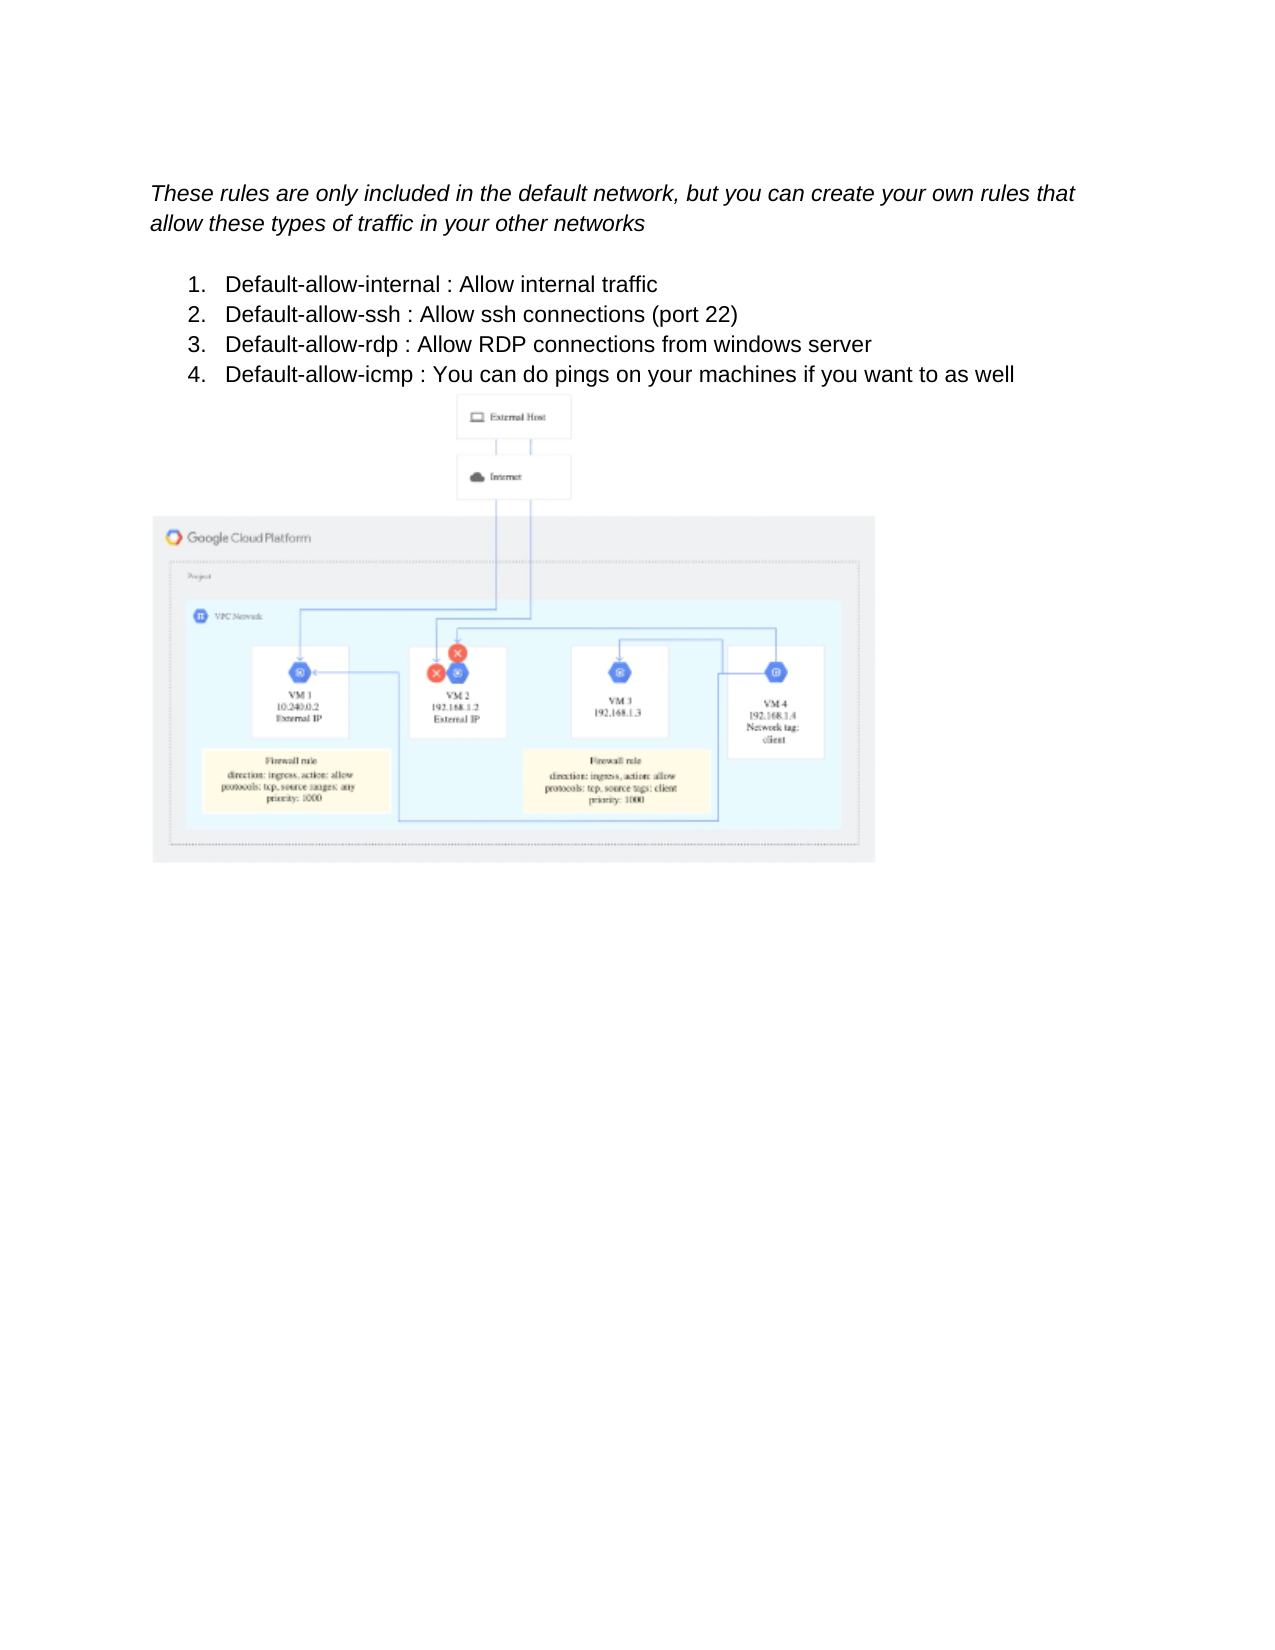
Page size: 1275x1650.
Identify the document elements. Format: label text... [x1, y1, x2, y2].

picture [150, 391, 885, 869]
list Default-allow-icmp : You can do pings on your machines if you want to as well [187, 361, 1125, 388]
list Default-allow-rdp : Allow RDP connections from windows server [187, 331, 1125, 358]
list Default-allow-internal : Allow internal traffic [187, 271, 1125, 297]
text These rules are only included in the default network, but you can create your own rules that allow these types of traffic in your other networks [150, 180, 1125, 237]
list Default-allow-ssh : Allow ssh connections (port 22) [187, 301, 1125, 327]
